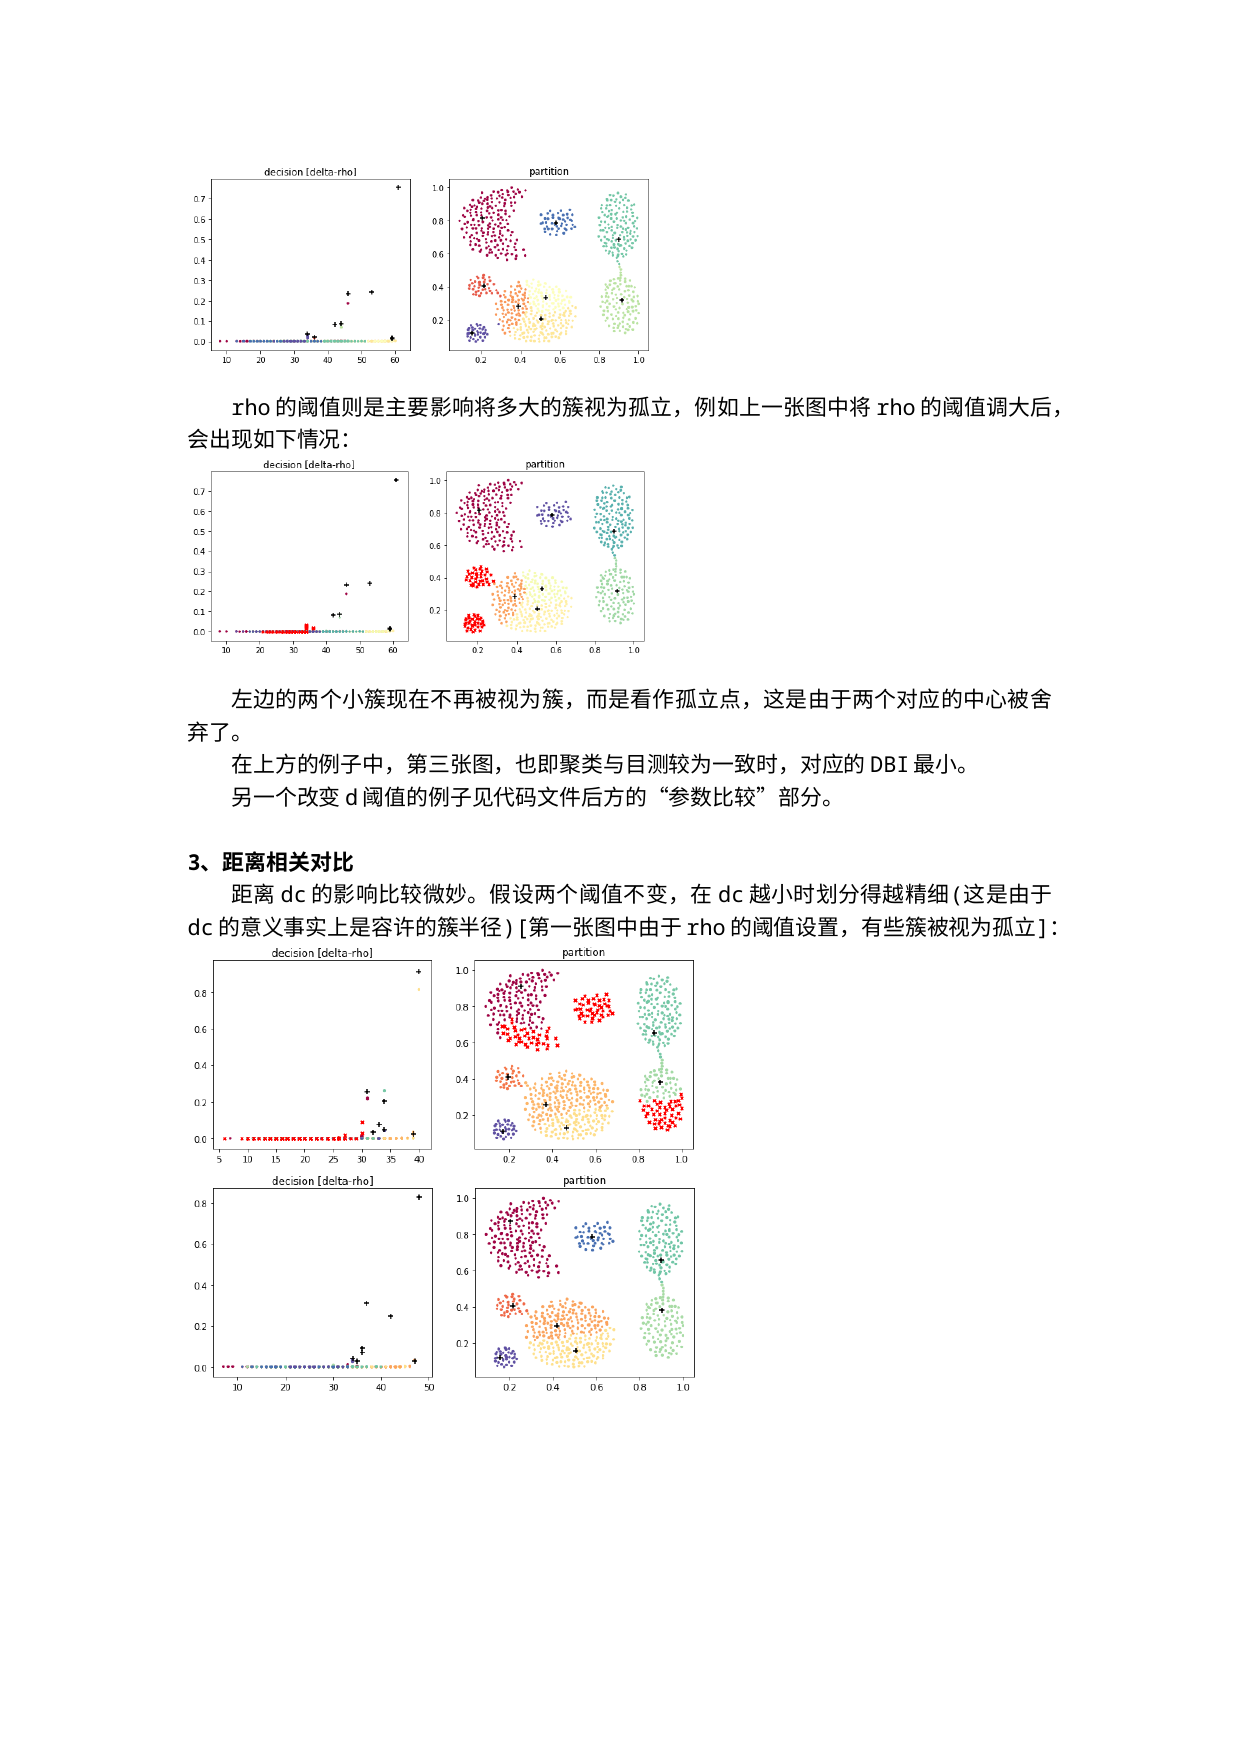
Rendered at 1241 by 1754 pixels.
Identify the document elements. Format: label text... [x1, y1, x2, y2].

text rho的阈值则是主要影响将多大的簇视为孤立，例如上一张图中将rho的阈值调大后，会出现如下情况： [187, 389, 1053, 454]
text 另一个改变d阈值的例子见代码文件后方的“参数比较”部分。 [187, 779, 1053, 812]
picture [187, 162, 656, 369]
text 距离dc的影响比较微妙。假设两个阈值不变，在dc越小时划分得越精细(这是由于dc的意义事实上是容许的簇半径)[第一张图中由于rho的阈值设置，有些簇被视为孤立]： [187, 877, 1053, 942]
picture [187, 942, 702, 1397]
text 3、距离相关对比 [187, 844, 1053, 877]
text 在上方的例子中，第三张图，也即聚类与目测较为一致时，对应的DBI最小。 [187, 747, 1053, 779]
picture [187, 454, 651, 659]
text 左边的两个小簇现在不再被视为簇，而是看作孤立点，这是由于两个对应的中心被舍弃了。 [187, 682, 1053, 747]
